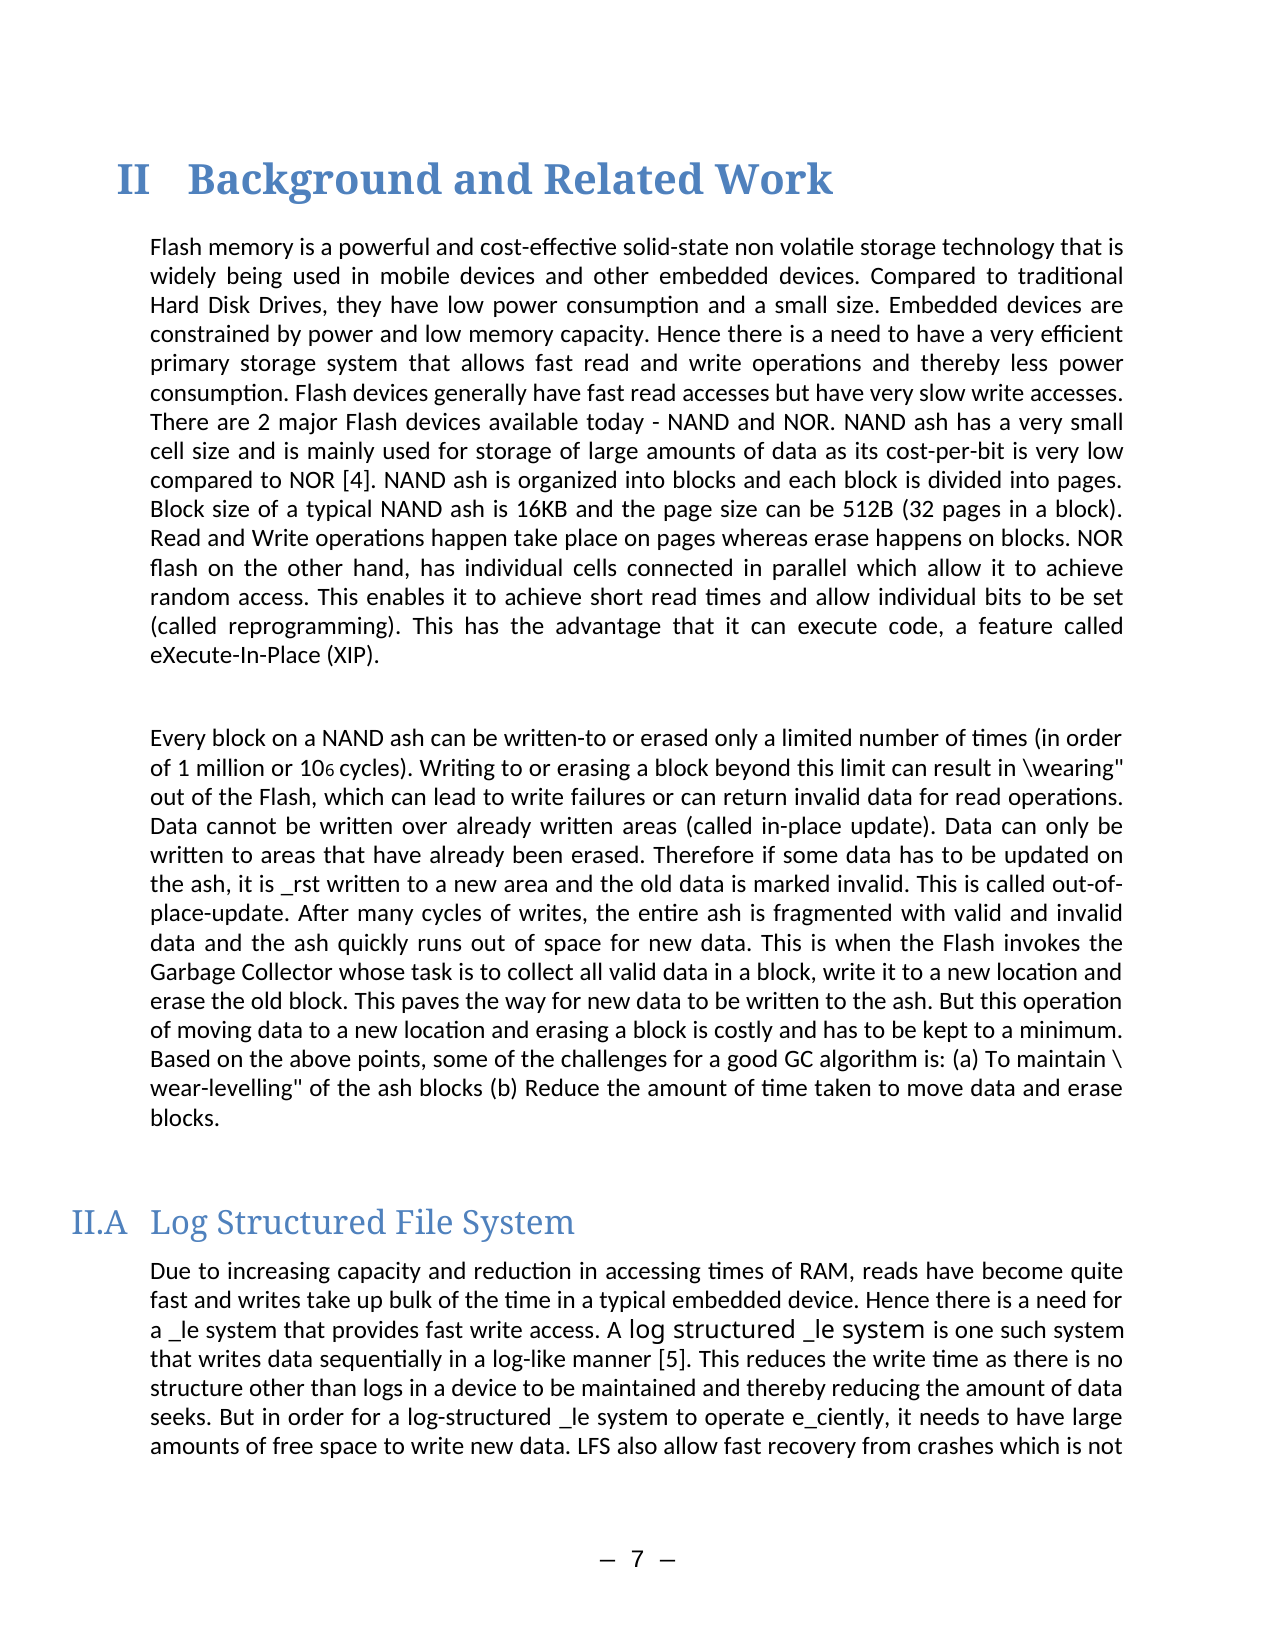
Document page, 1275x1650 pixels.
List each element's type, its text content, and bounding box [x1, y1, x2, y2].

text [150, 1256, 1125, 1461]
subtitle Background and Related Work [75, 150, 1125, 207]
text Flash memory is a powerful and cost-effective solid-state non volatile storage technology that is widely being used in mobile devices and other embedded devices. Compared to traditional Hard Disk Drives, they have low power consumption and a small size. Embedded devices are constrained by power and low memory capacity. Hence there is a need to have a very efficient primary storage system that allows fast read and write operations and thereby less power consumption. Flash devices generally have fast read accesses but have very slow write accesses. There are 2 major Flash devices available today - NAND and NOR. NAND ash has a very small cell size and is mainly used for storage of large amounts of data as its cost-per-bit is very low compared to NOR [4]. NAND ash is organized into blocks and each block is divided into pages. Block size of a typical NAND ash is 16KB and the page size can be 512B (32 pages in a block). Read and Write operations happen take place on pages whereas erase happens on blocks. NOR flash on the other hand, has individual cells connected in parallel which allow it to achieve random access. This enables it to achieve short read times and allow individual bits to be set (called reprogramming). This has the advantage that it can execute code, a feature called eXecute-In-Place (XIP). [150, 232, 1125, 669]
subtitle Log Structured File System [75, 1198, 1125, 1244]
text Every block on a NAND ash can be written-to or erased only a limited number of times (in order of 1 million or 106 cycles). Writing to or erasing a block beyond this limit can result in \wearing" out of the Flash, which can lead to write failures or can return invalid data for read operations. Data cannot be written over already written areas (called in-place update). Data can only be written to areas that have already been erased. Therefore if some data has to be updated on the ash, it is _rst written to a new area and the old data is marked invalid. This is called out-of-place-update. After many cycles of writes, the entire ash is fragmented with valid and invalid data and the ash quickly runs out of space for new data. This is when the Flash invokes the Garbage Collector whose task is to collect all valid data in a block, write it to a new location and erase the old block. This paves the way for new data to be written to the ash. But this operation of moving data to a new location and erasing a block is costly and has to be kept to a minimum. Based on the above points, some of the challenges for a good GC algorithm is: (a) To maintain \wear-levelling" of the ash blocks (b) Reduce the amount of time taken to move data and erase blocks. [150, 723, 1125, 1132]
